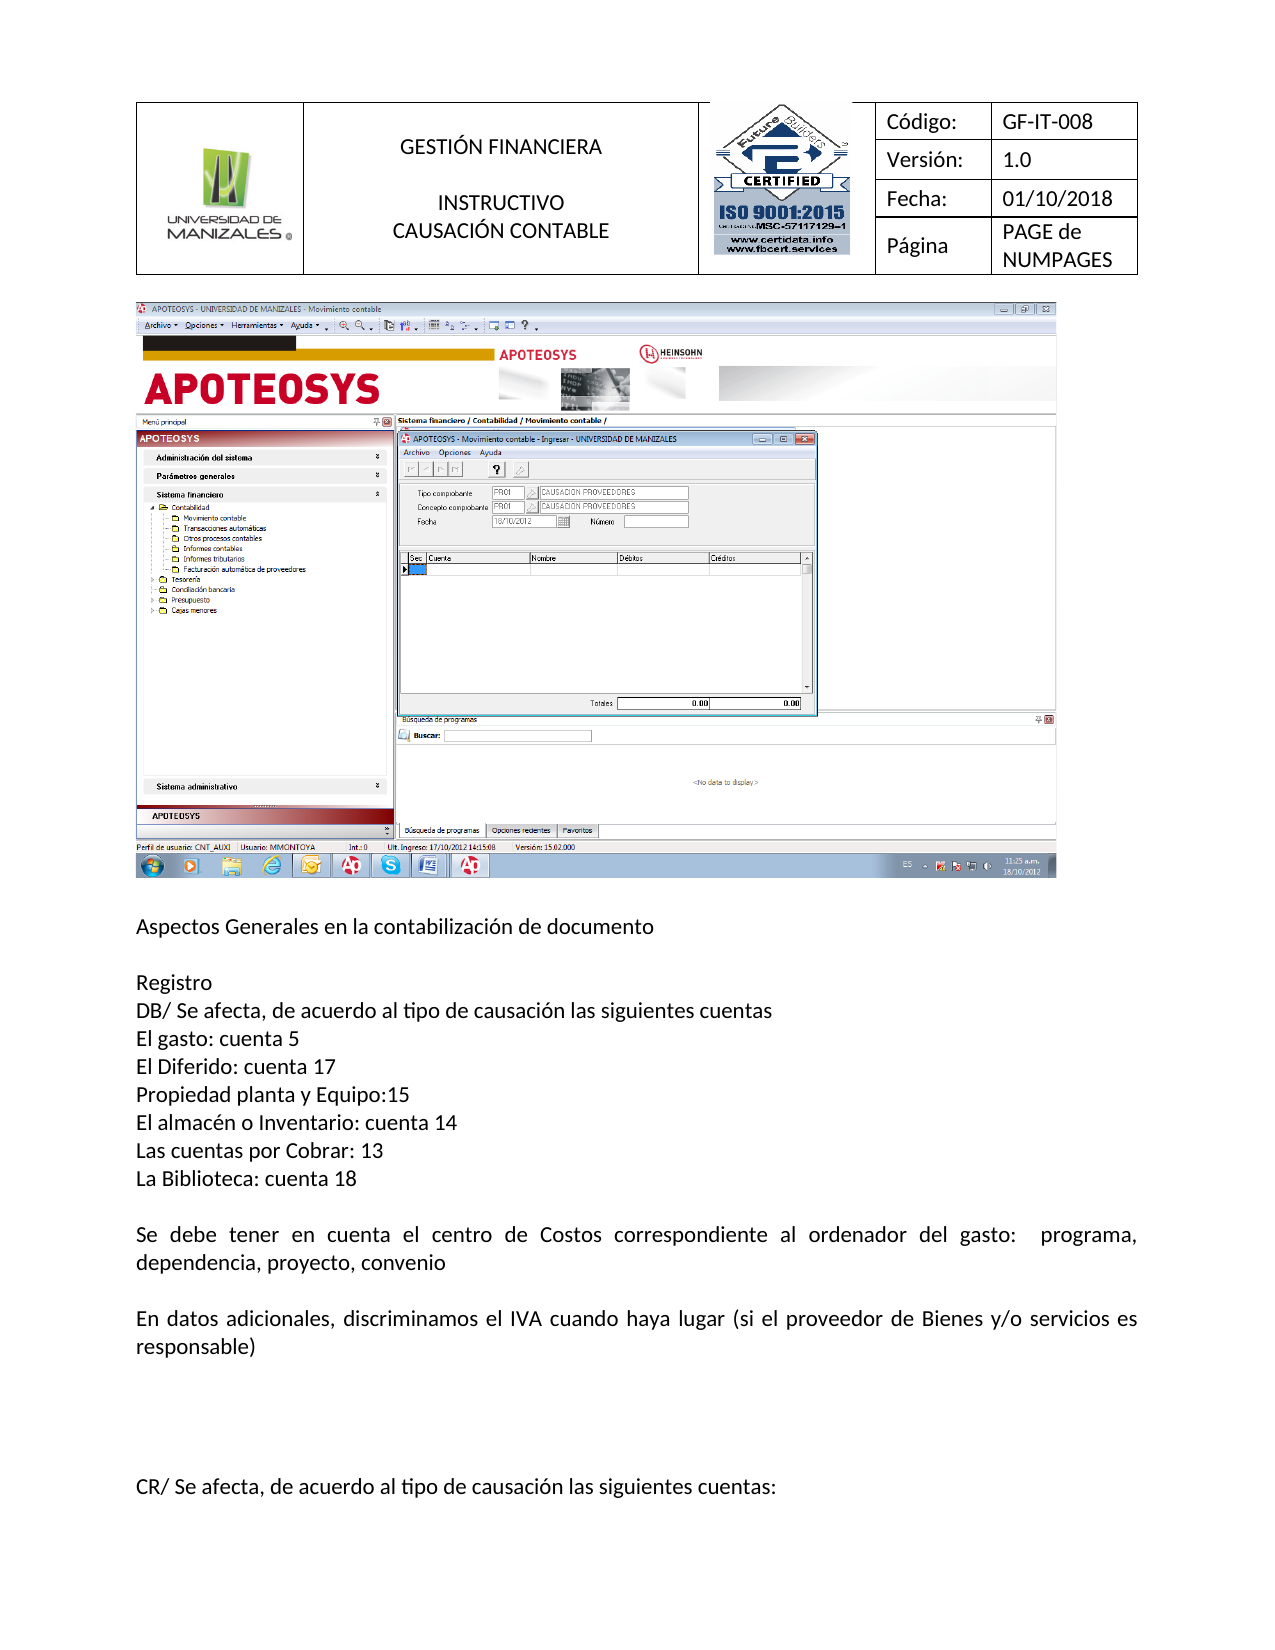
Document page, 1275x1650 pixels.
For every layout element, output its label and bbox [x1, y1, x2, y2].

picture [163, 141, 292, 247]
picture [135, 302, 1057, 878]
picture [710, 102, 853, 257]
